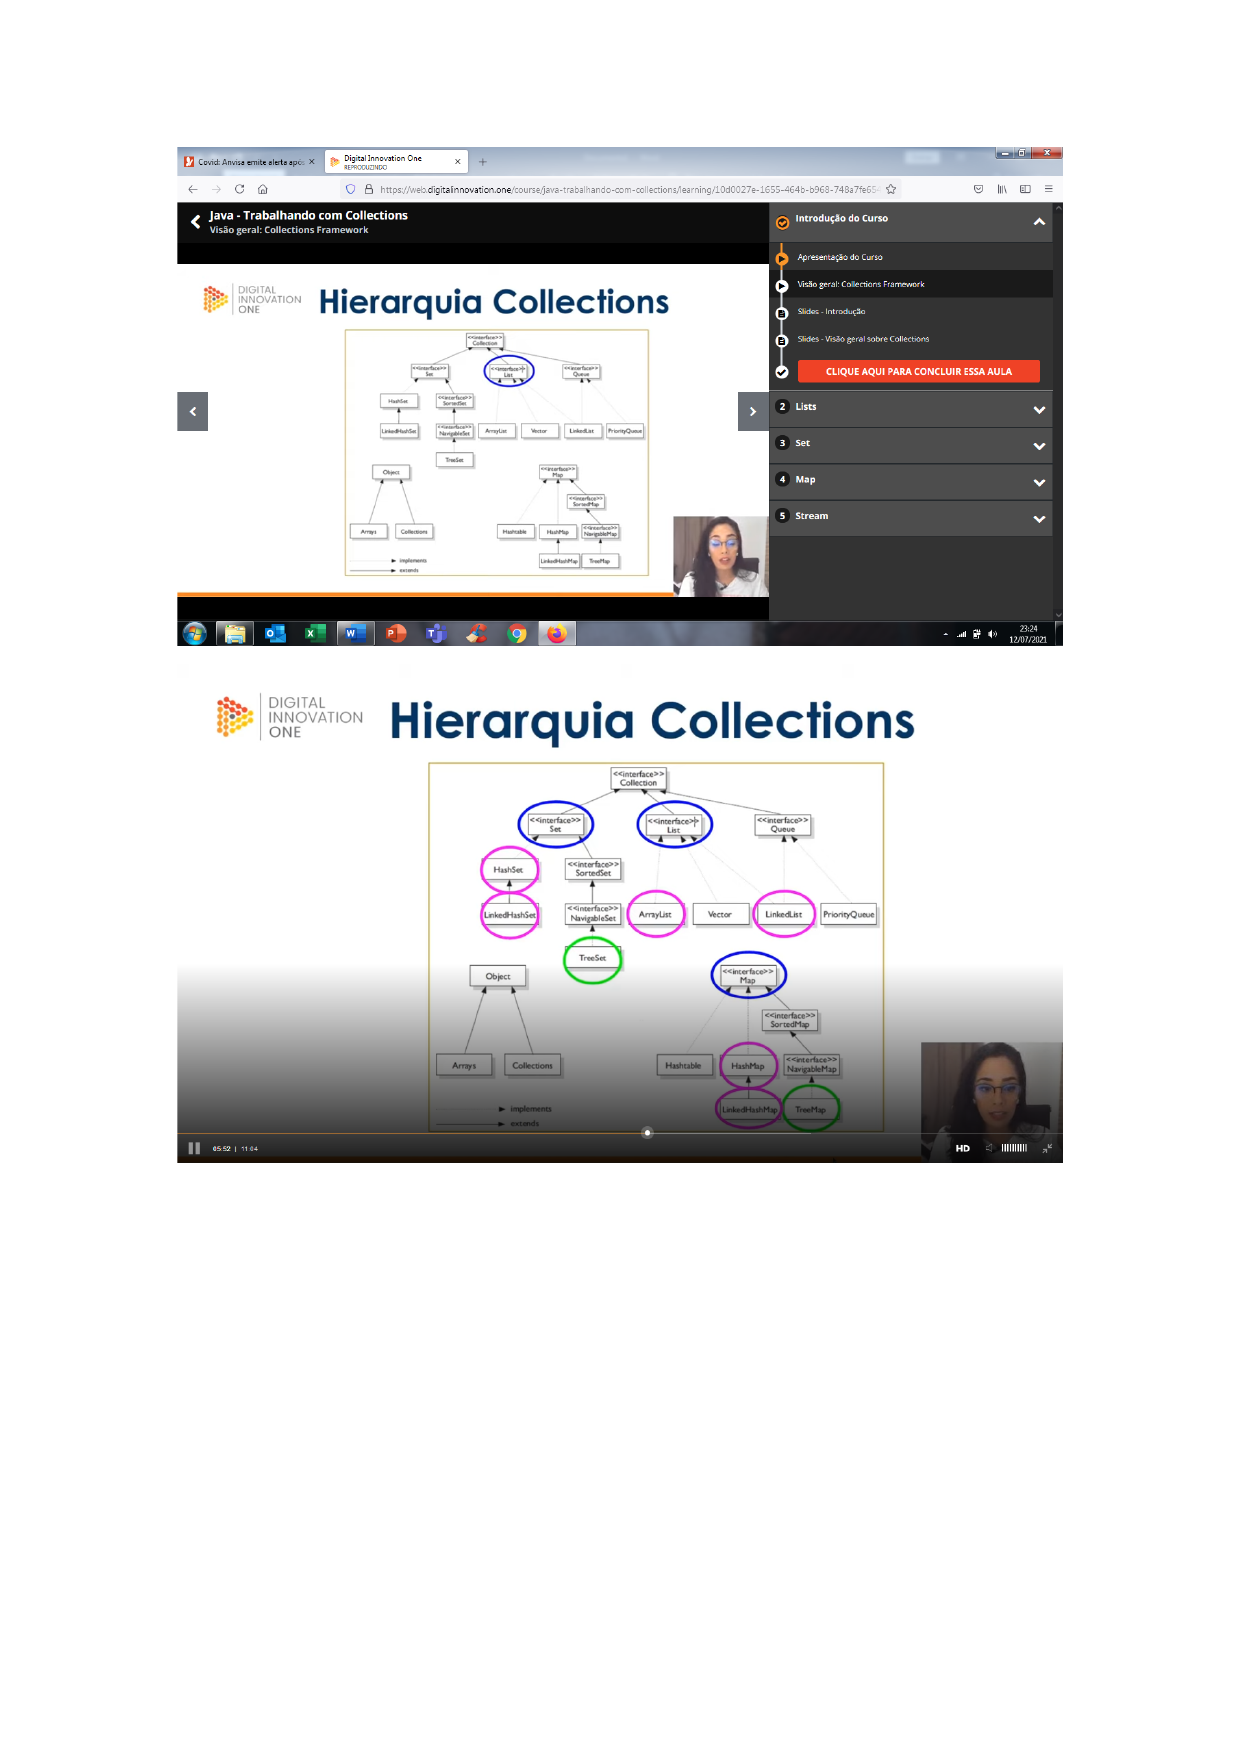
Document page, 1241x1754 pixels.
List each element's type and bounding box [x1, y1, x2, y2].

picture [177, 664, 1063, 1163]
picture [177, 147, 1063, 646]
